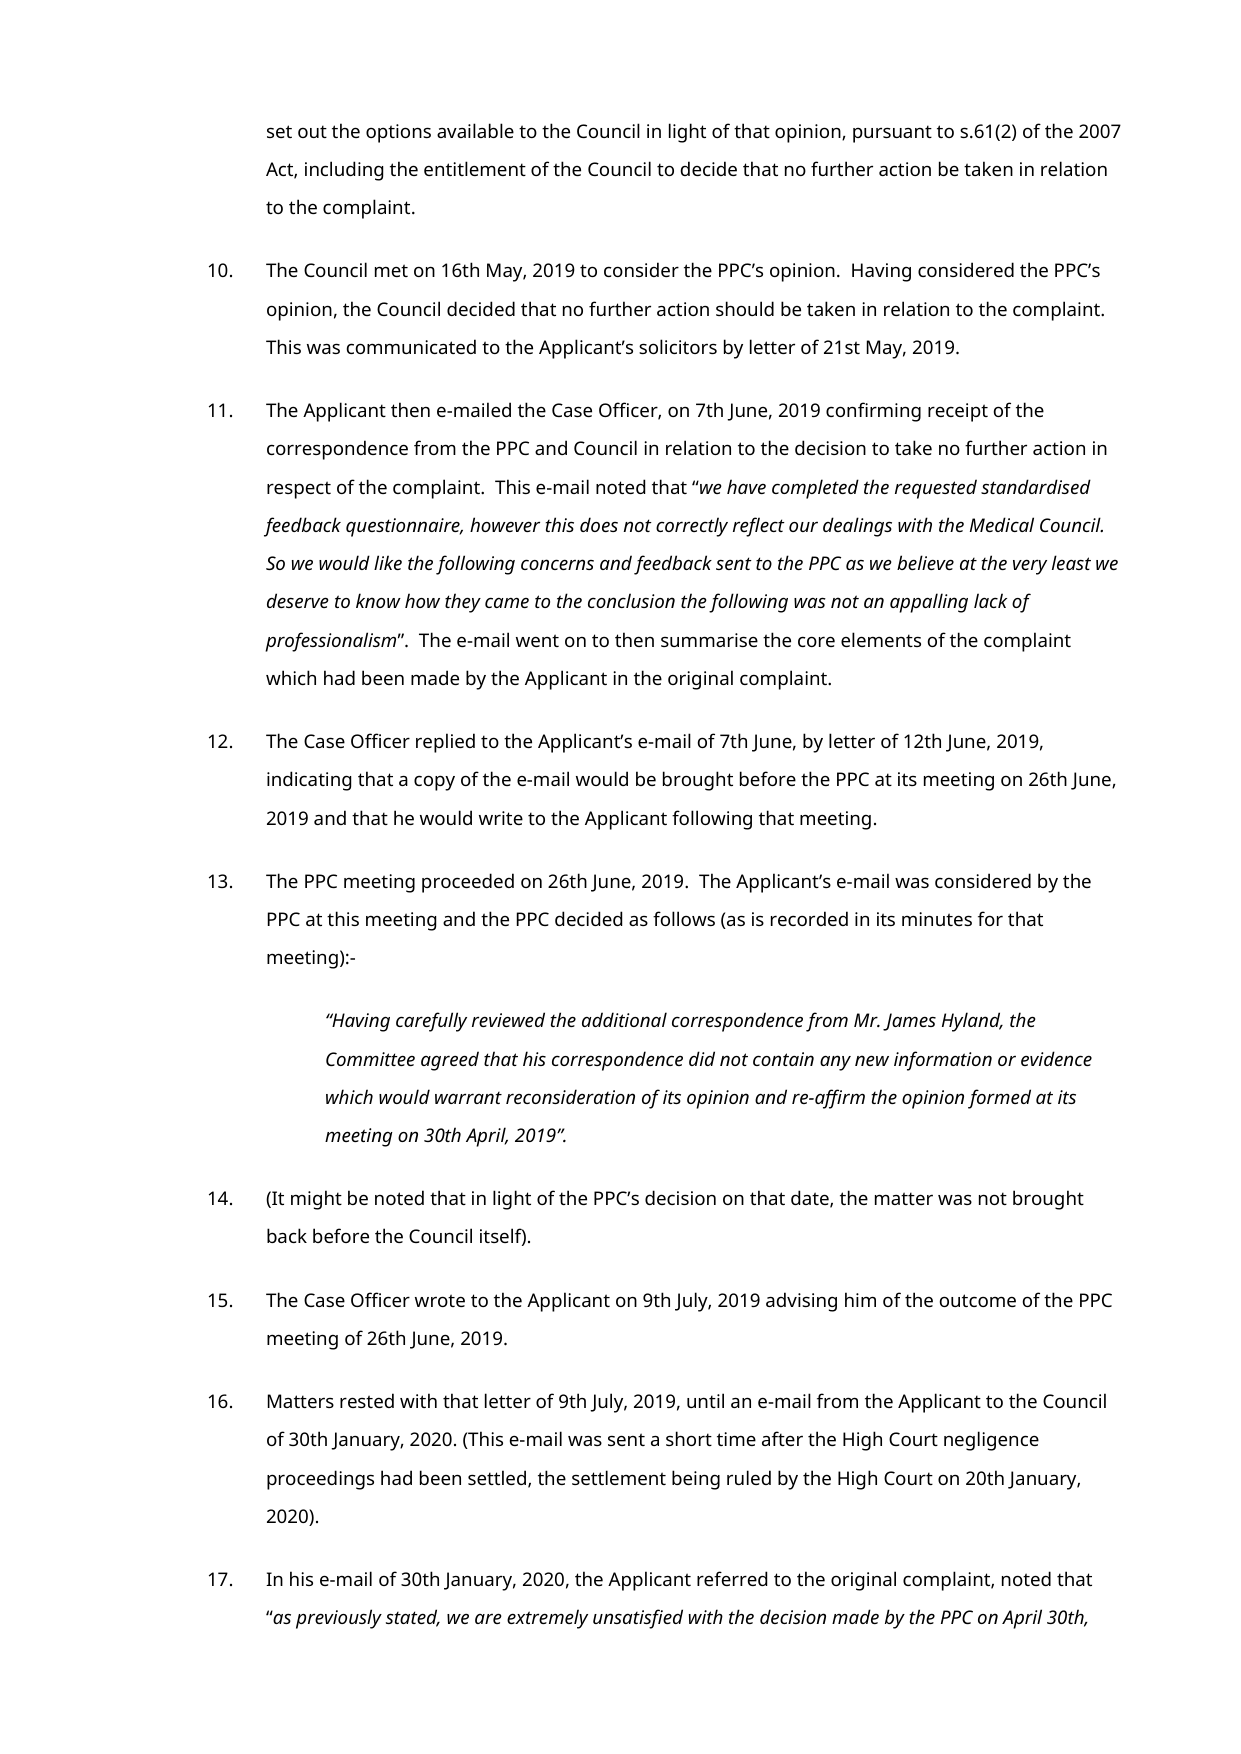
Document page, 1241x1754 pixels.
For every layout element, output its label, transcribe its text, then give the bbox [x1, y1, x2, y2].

text 10. The Council met on 16th May, 2019 to consider the PPC’s opinion. Having considered the PPC’s opinion, the Council decided that no further action should be taken in relation to the complaint. This was communicated to the Applicant’s solicitors by letter of 21st May, 2019. [207, 258, 1122, 360]
text 11. The Applicant then e-mailed the Case Officer, on 7th June, 2019 confirming receipt of the correspondence from the PPC and Council in relation to the decision to take no further action in respect of the complaint. This e-mail noted that “we have completed the requested standardised feedback questionnaire, however this does not correctly reflect our dealings with the Medical Council. So we would like the following concerns and feedback sent to the PPC as we believe at the very least we deserve to know how they came to the conclusion the following was not an appalling lack of professionalism”. The e-mail went on to then summarise the core elements of the complaint which had been made by the Applicant in the original complaint. [207, 397, 1122, 691]
text 14. (It might be noted that in light of the PPC’s decision on that date, the matter was not brought back before the Council itself). [207, 1186, 1122, 1249]
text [207, 1566, 1122, 1630]
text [207, 118, 1122, 220]
text 13. The PPC meeting proceeded on 26th June, 2019. The Applicant’s e-mail was considered by the PPC at this meeting and the PPC decided as follows (as is recorded in its minutes for that meeting):- [207, 868, 1122, 970]
text 16. Matters rested with that letter of 9th July, 2019, until an e-mail from the Applicant to the Council of 30th January, 2020. (This e-mail was sent a short time after the High Court negligence proceedings had been settled, the settlement being ruled by the High Court on 20th January, 2020). [207, 1388, 1122, 1529]
text “Having carefully reviewed the additional correspondence from Mr. James Hyland, the Committee agreed that his correspondence did not contain any new information or evidence which would warrant reconsideration of its opinion and re-affirm the opinion formed at its meeting on 30th April, 2019”. [266, 1008, 1122, 1148]
text 12. The Case Officer replied to the Applicant’s e-mail of 7th June, by letter of 12th June, 2019, indicating that a copy of the e-mail would be brought before the PPC at its meeting on 26th June, 2019 and that he would write to the Applicant following that meeting. [207, 728, 1122, 830]
text 15. The Case Officer wrote to the Applicant on 9th July, 2019 advising him of the outcome of the PPC meeting of 26th June, 2019. [207, 1287, 1122, 1351]
